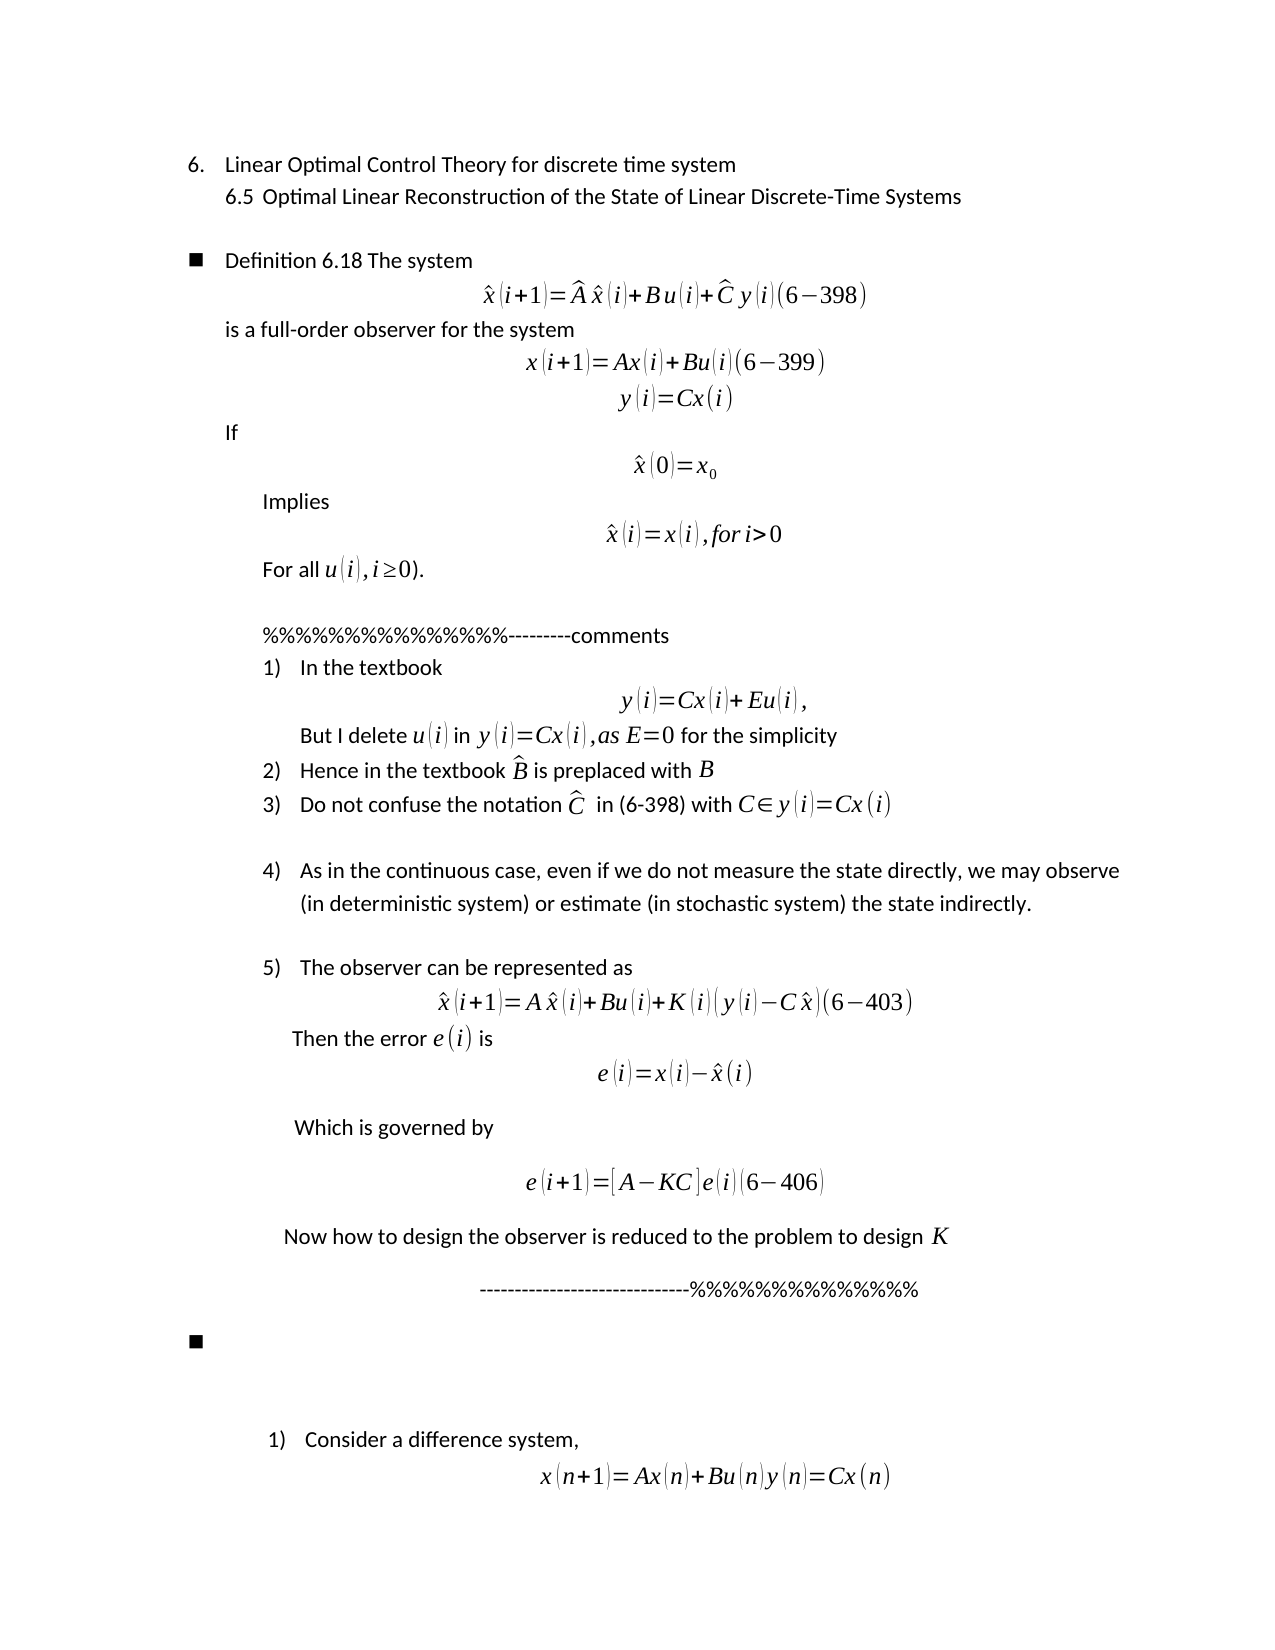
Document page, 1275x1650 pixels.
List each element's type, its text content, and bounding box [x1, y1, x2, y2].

list Do not confuse the notation in (6-398) with [262, 789, 1125, 820]
text Now how to design the observer is reduced to the problem to design [150, 1222, 1125, 1250]
list Hence in the textbook is preplaced with [262, 755, 1125, 785]
list %%%%%%%%%%%%%%%---------comments [262, 621, 1125, 649]
list Definition 6.18 The system [187, 247, 1125, 274]
list Consider a difference system, [267, 1425, 1125, 1453]
list If [225, 418, 1125, 446]
list Linear Optimal Control Theory for discrete time system [187, 150, 1125, 178]
list The observer can be represented as [262, 953, 1125, 981]
list Implies [262, 487, 1125, 515]
list But I delete in for the simplicity [300, 720, 1125, 751]
list In the textbook [262, 653, 1125, 681]
text ------------------------------%%%%%%%%%%%%%% [150, 1275, 1125, 1303]
list Then the error is [225, 1023, 1125, 1053]
list Optimal Linear Reconstruction of the State of Linear Discrete-Time Systems [225, 182, 1125, 210]
text Which is governed by [150, 1113, 1125, 1141]
list is a full-order observer for the system [225, 315, 1125, 343]
list As in the continuous case, even if we do not measure the state directly, we may observe (in deterministic system) or estimate (in stochastic system) the state indirectly. [262, 856, 1125, 917]
list For all ). [262, 554, 1125, 584]
